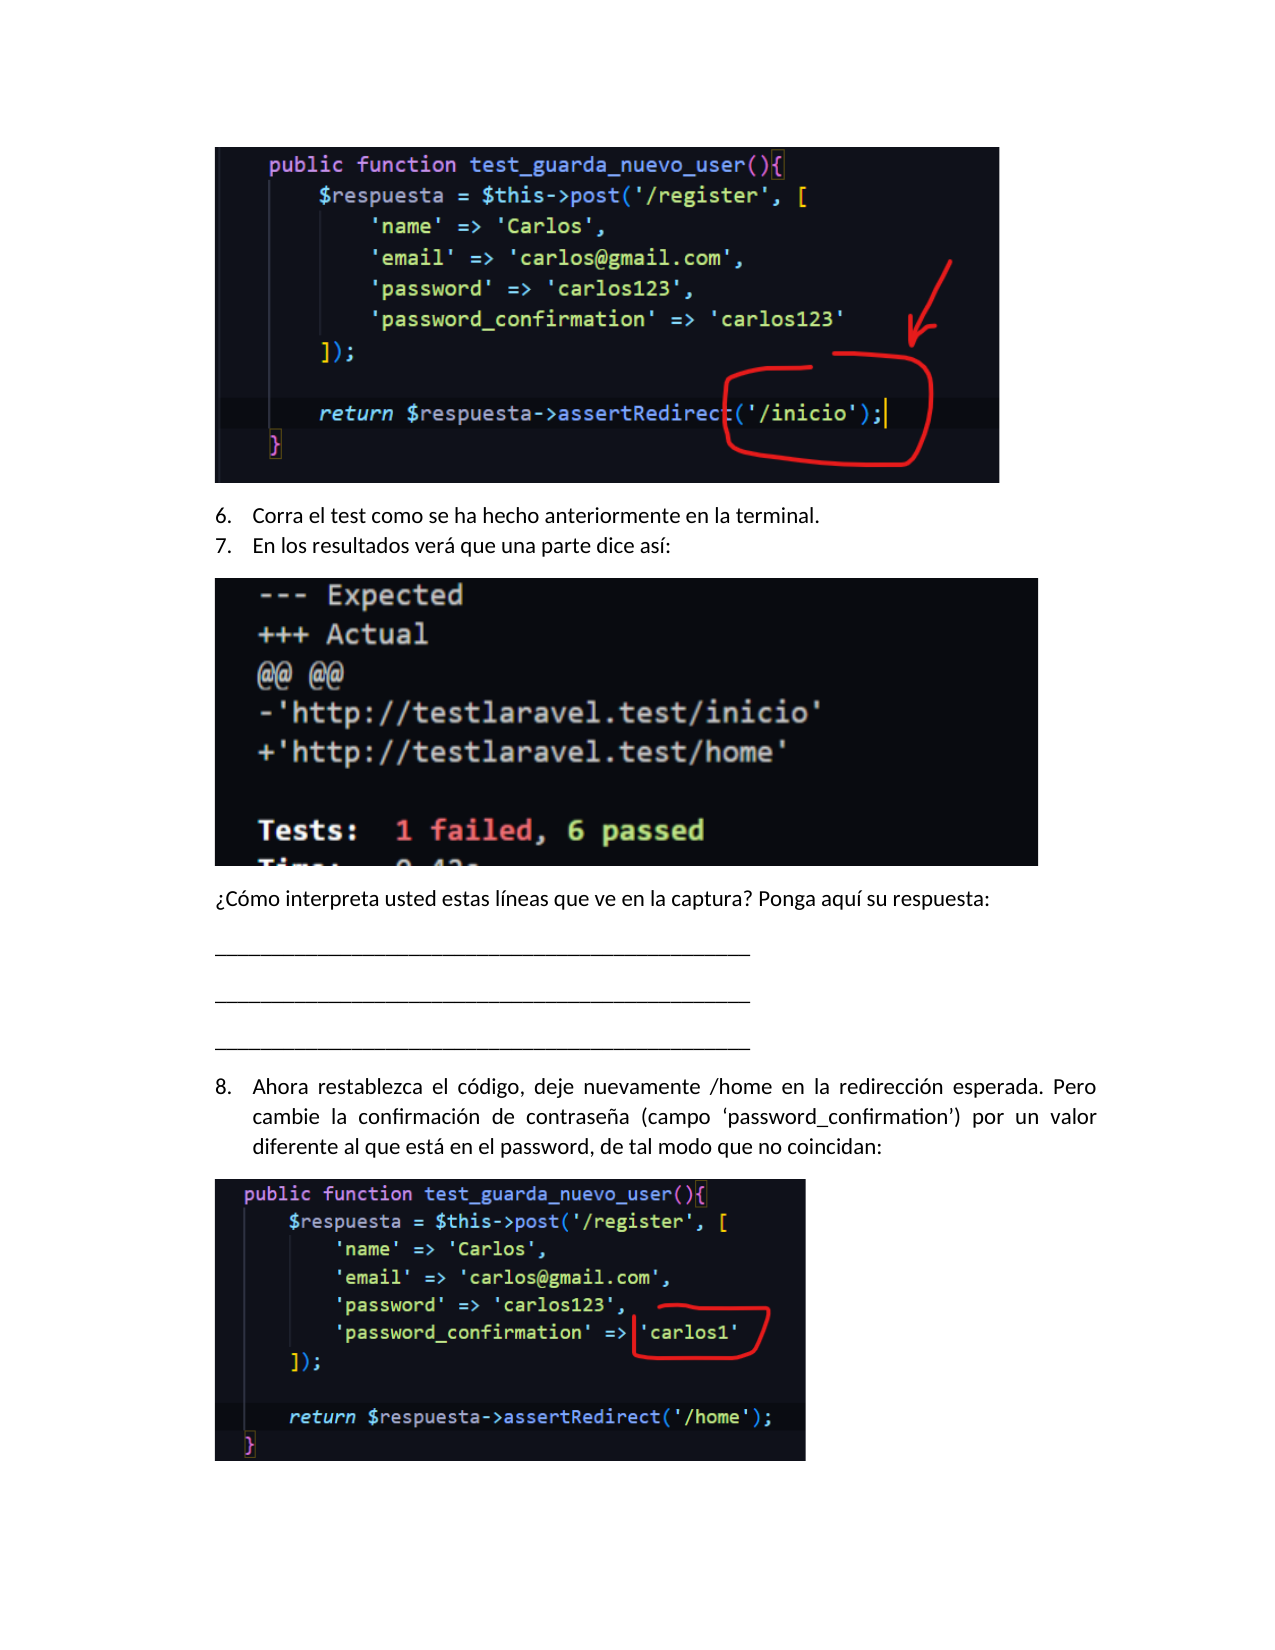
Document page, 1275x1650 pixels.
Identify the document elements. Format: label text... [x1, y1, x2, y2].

list Ahora restablezca el código, deje nuevamente /home en la redirección esperada. Pero cambie la confirmación de contraseña (campo ‘password_confirmation’) por un valor diferente al que está en el password, de tal modo que no coincidan: [215, 1072, 1098, 1161]
text _______________________________________________ [215, 931, 1098, 959]
text ¿Cómo interpreta usted estas líneas que ve en la captura? Ponga aquí su respuesta: [215, 884, 1098, 913]
picture [214, 1179, 806, 1461]
picture [214, 578, 1039, 866]
text _______________________________________________ [215, 978, 1098, 1006]
list Corra el test como se ha hecho anteriormente en la terminal. [215, 501, 1098, 529]
picture [214, 147, 1000, 483]
list En los resultados verá que una parte dice así: [215, 531, 1098, 559]
text _______________________________________________ [215, 1025, 1098, 1053]
